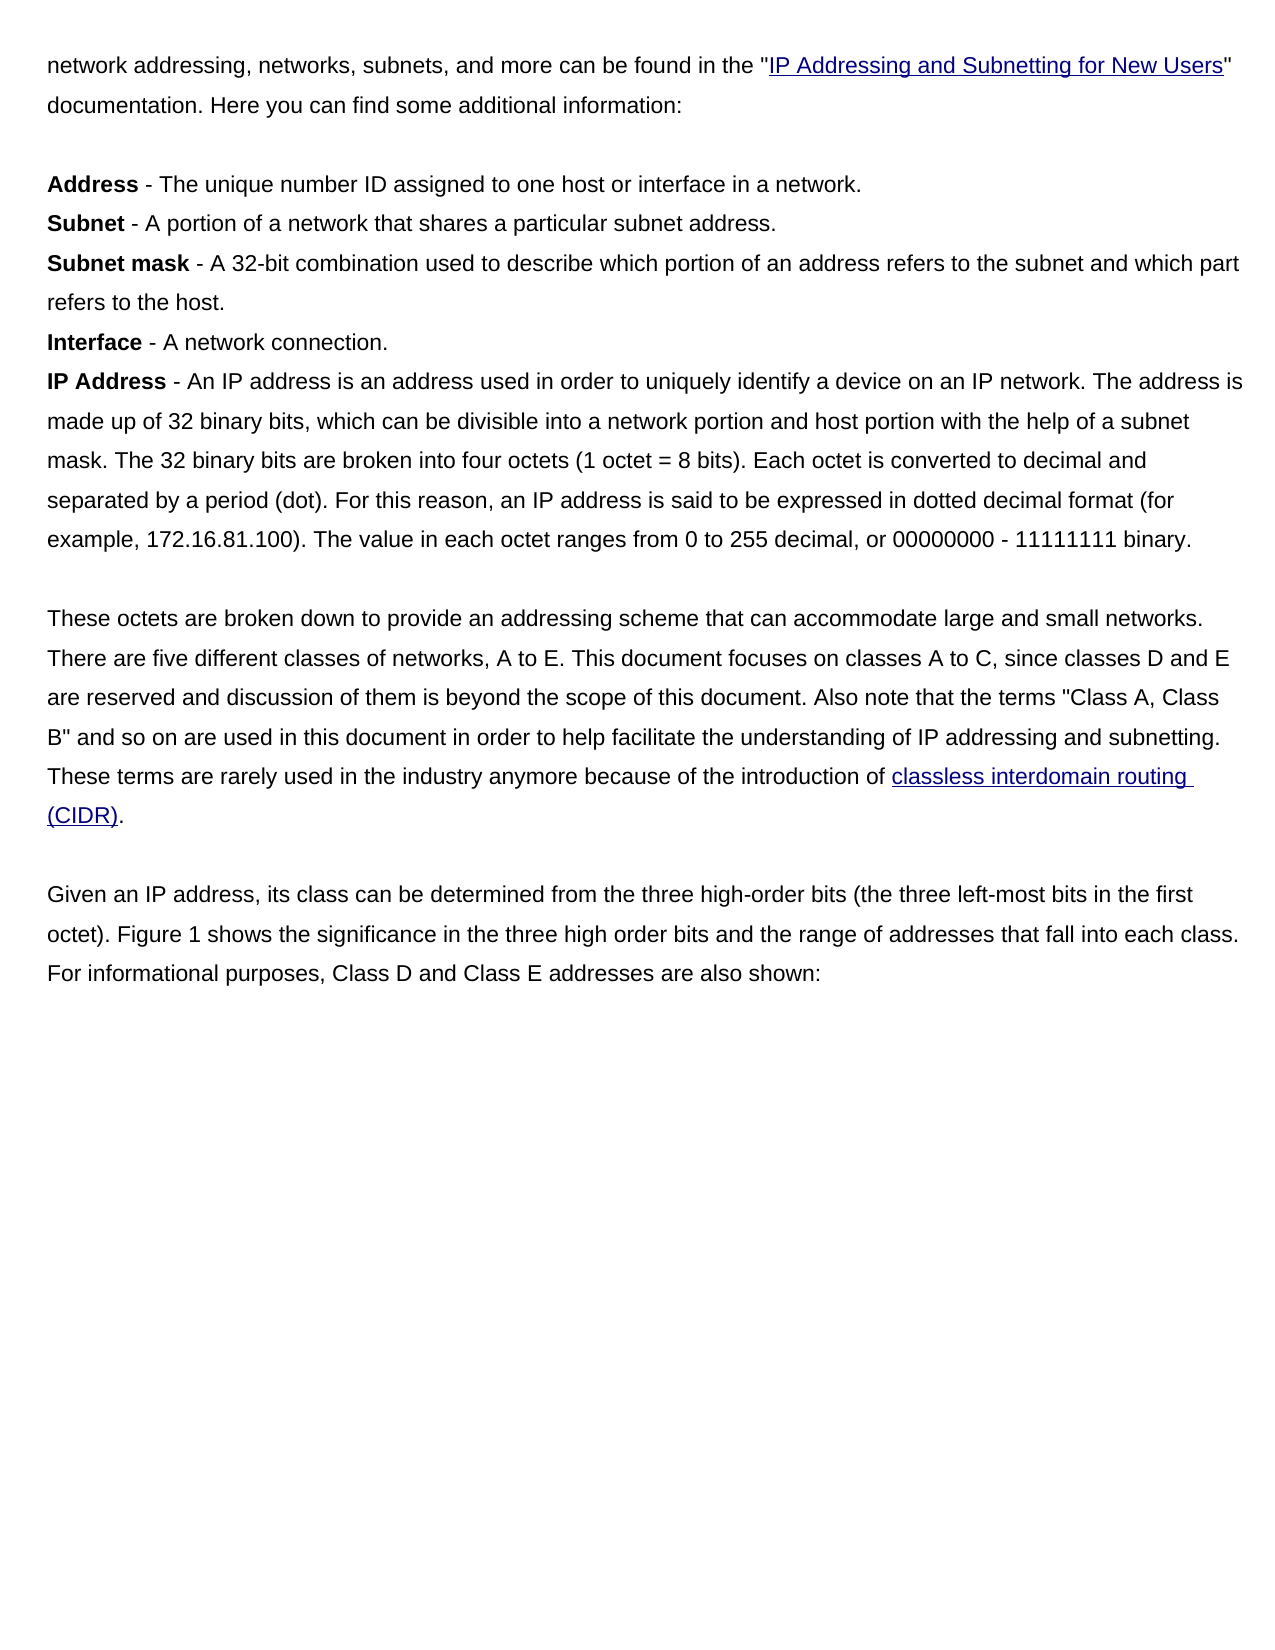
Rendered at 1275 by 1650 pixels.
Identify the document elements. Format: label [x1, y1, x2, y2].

text [47, 52, 1247, 1026]
